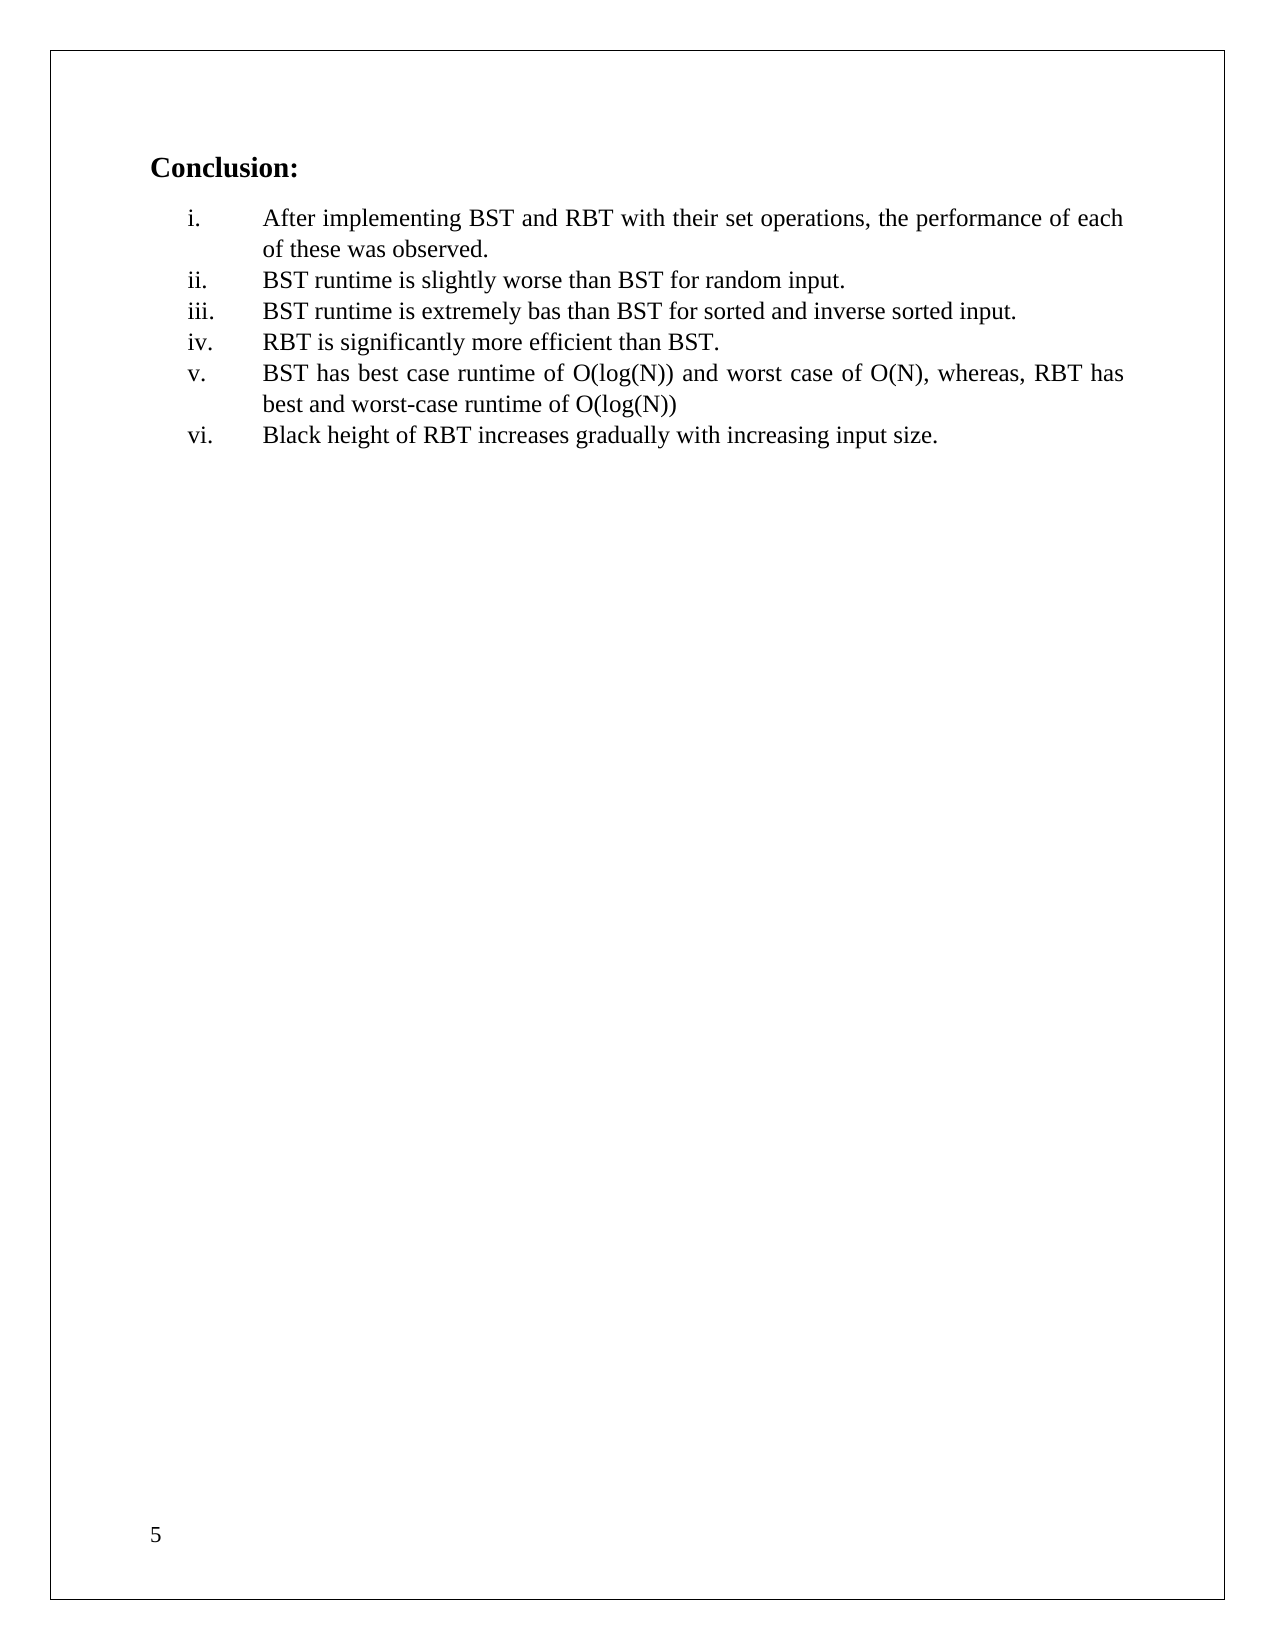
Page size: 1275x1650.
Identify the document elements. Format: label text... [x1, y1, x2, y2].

text Conclusion: [150, 150, 1125, 183]
list BST runtime is extremely bas than BST for sorted and inverse sorted input. [187, 296, 1125, 325]
list BST runtime is slightly worse than BST for random input. [187, 265, 1125, 294]
list BST has best case runtime of O(log(N)) and worst case of O(N), whereas, RBT has best and worst-case runtime of O(log(N)) [187, 358, 1125, 418]
list RBT is significantly more efficient than BST. [187, 327, 1125, 356]
list After implementing BST and RBT with their set operations, the performance of each of these was observed. [187, 203, 1125, 263]
list Black height of RBT increases gradually with increasing input size. [187, 420, 1125, 449]
